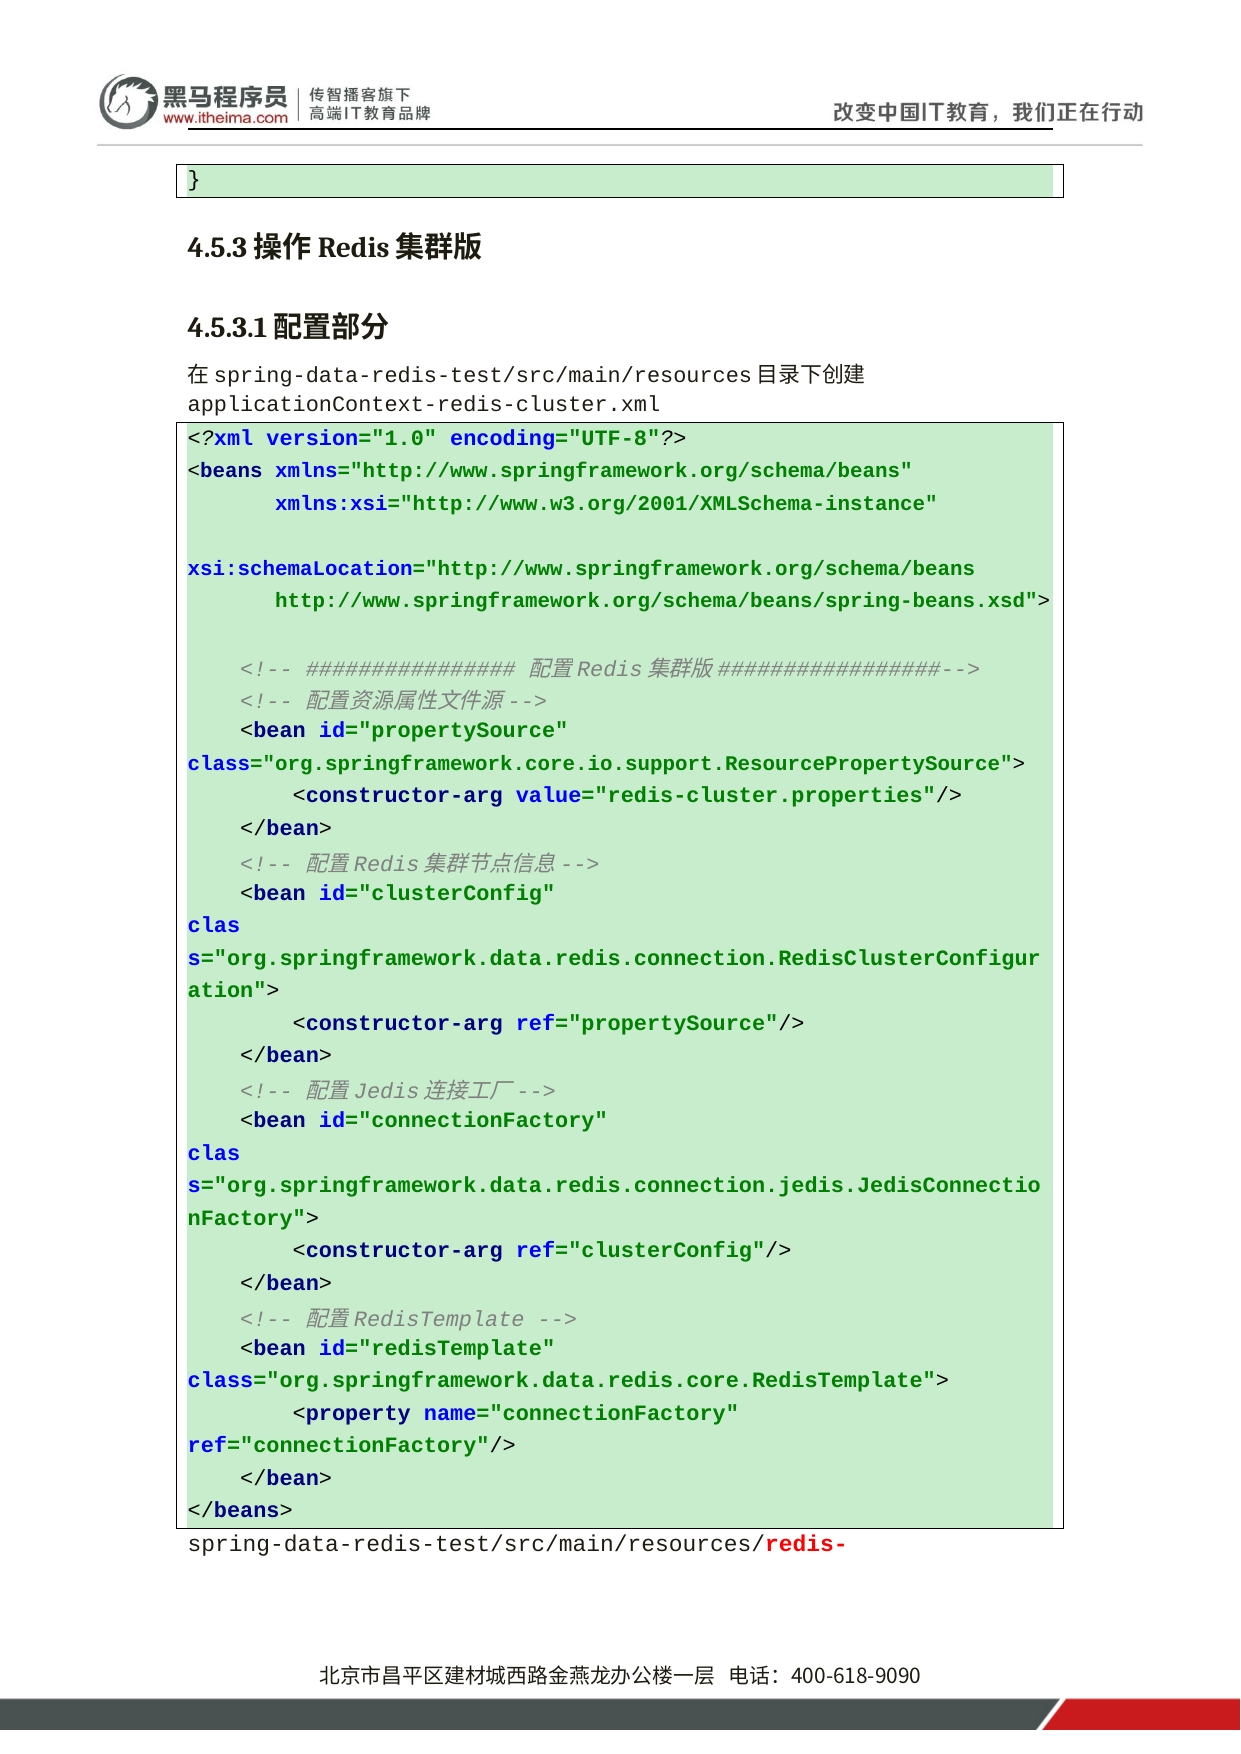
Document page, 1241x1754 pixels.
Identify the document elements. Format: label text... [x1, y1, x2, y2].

subtitle 4.5.3.1配置部分 [187, 292, 1053, 357]
picture [0, 1639, 1241, 1730]
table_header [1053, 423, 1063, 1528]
picture [0, 3, 1241, 153]
subtitle 4.5.3 操作Redis集群版 [187, 213, 1053, 278]
list applicationContext-redis-cluster.xml [187, 390, 1053, 422]
list 在spring-data-redis-test/src/main/resources目录下创建 [187, 357, 1053, 390]
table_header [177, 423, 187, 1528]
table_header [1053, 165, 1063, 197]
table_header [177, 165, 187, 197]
list spring-data-redis-test/src/main/resources/redis-cluster.properties [187, 1529, 1053, 1562]
